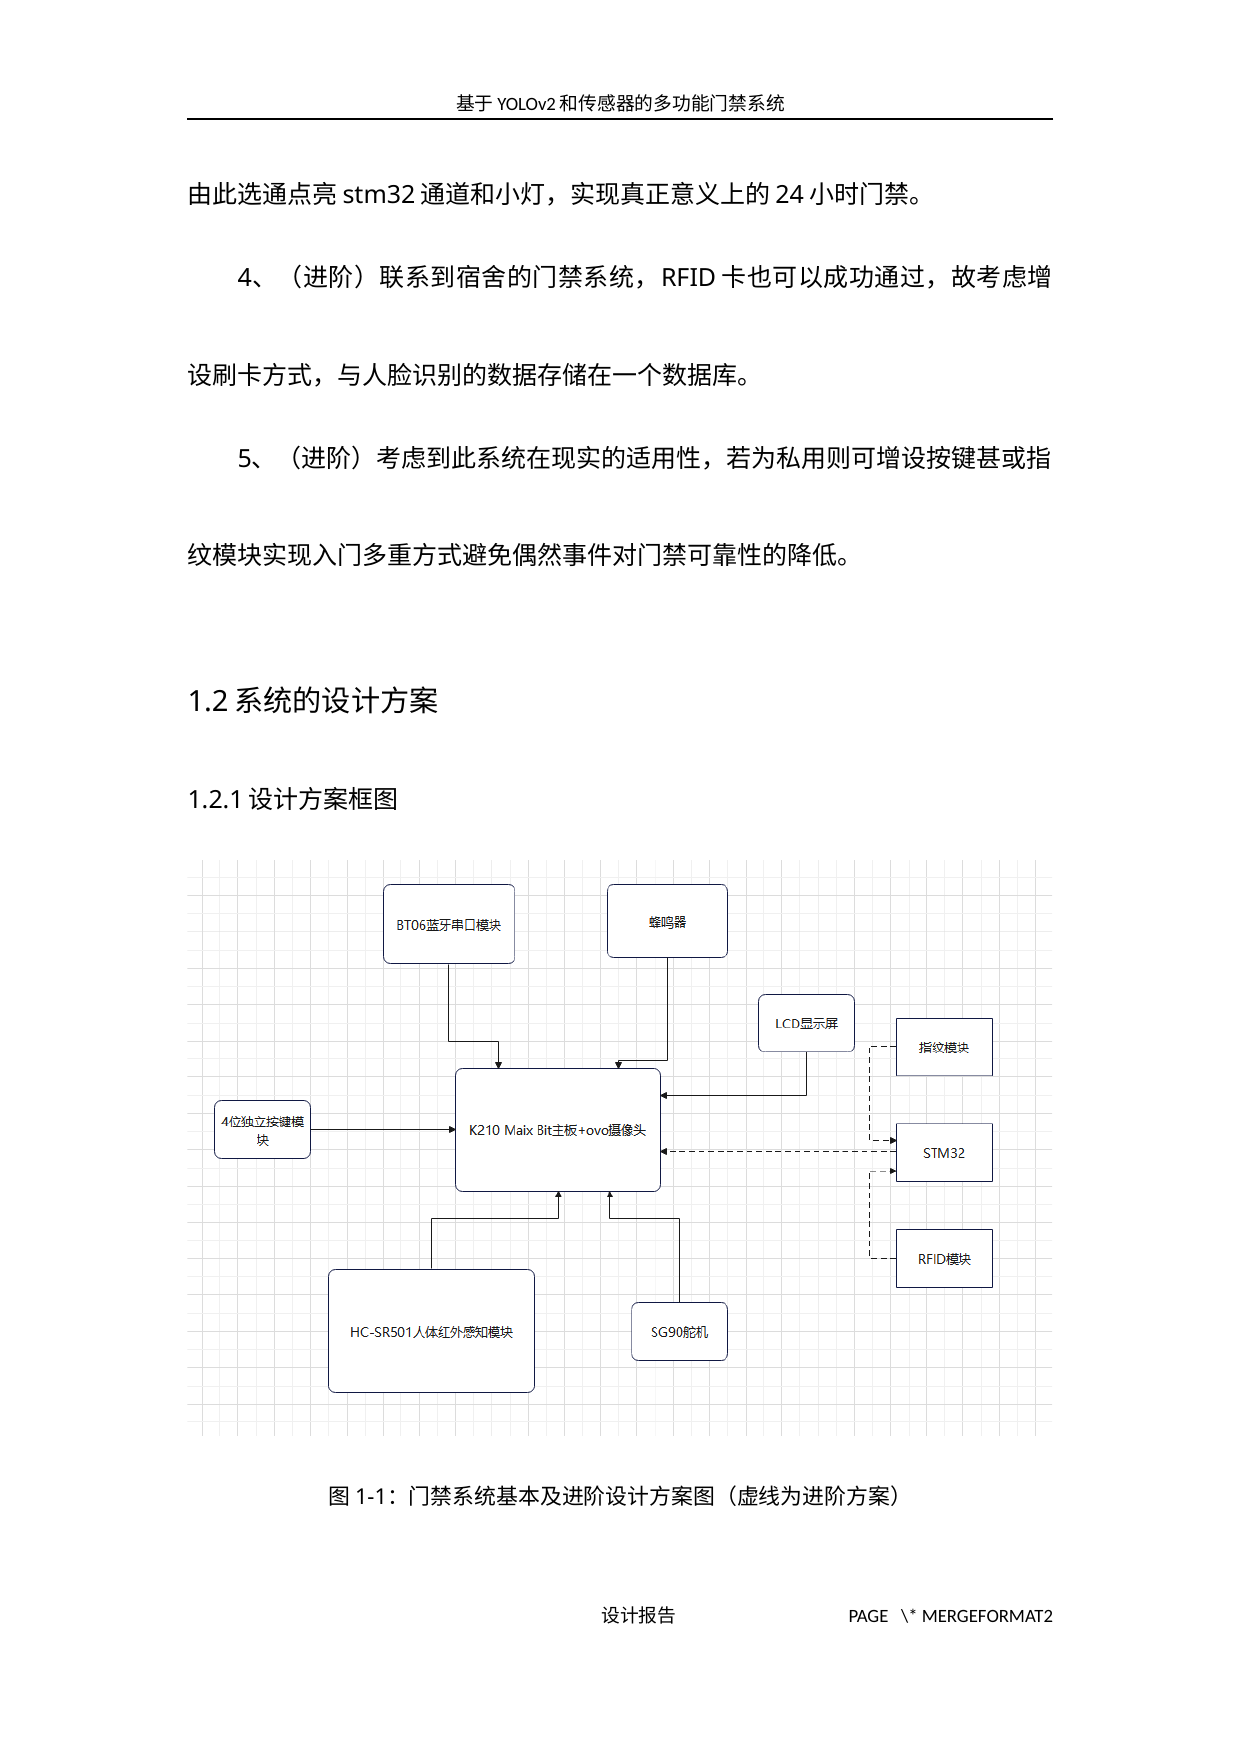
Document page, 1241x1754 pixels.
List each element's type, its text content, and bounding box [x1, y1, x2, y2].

text 4、（进阶）联系到宿舍的门禁系统，RFID卡也可以成功通过，故考虑增设刷卡方式，与人脸识别的数据存储在一个数据库。 [187, 243, 1053, 406]
text 5、（进阶）考虑到此系统在现实的适用性，若为私用则可增设按键甚或指纹模块实现入门多重方式避免偶然事件对门禁可靠性的降低。 [187, 424, 1053, 586]
subtitle 1.2系统的设计方案 [187, 667, 1053, 732]
picture [187, 860, 1053, 1436]
subtitle 1.2.1设计方案框图 [187, 765, 1053, 830]
text 图1-1：门禁系统基本及进阶设计方案图（虚线为进阶方案） [187, 1478, 1053, 1511]
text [187, 160, 1053, 225]
